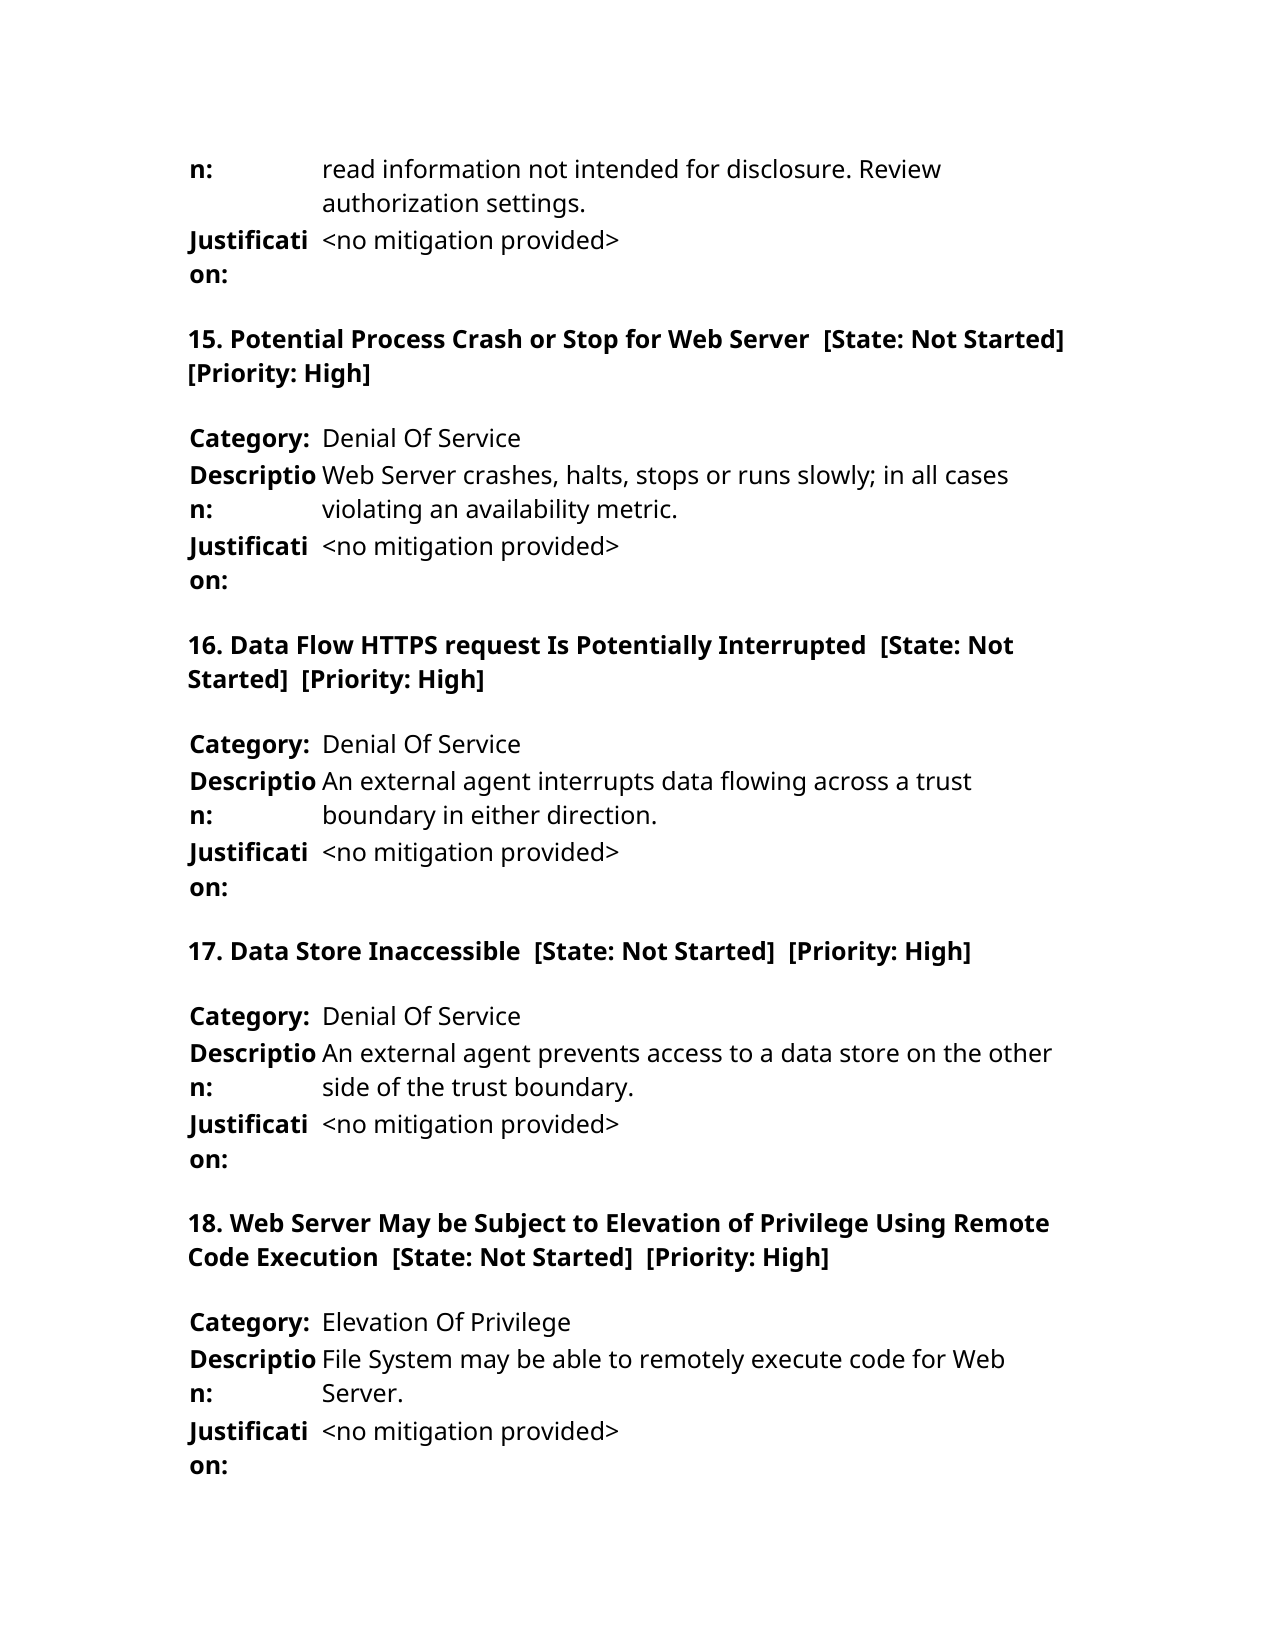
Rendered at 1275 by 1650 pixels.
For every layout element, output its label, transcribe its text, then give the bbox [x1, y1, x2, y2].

table_cell Web Server crashes, halts, stops or runs slowly; in all cases violating an availability metric. [320, 456, 1087, 527]
table_cell <no mitigation provided> [320, 1106, 1087, 1177]
table_cell <no mitigation provided> [320, 1412, 1022, 1483]
table_cell Description: [188, 762, 320, 833]
table_cell Description: [188, 150, 320, 221]
table_cell Description: [188, 1341, 320, 1412]
table_cell Justification: [188, 1412, 320, 1483]
table_cell <no mitigation provided> [320, 221, 1087, 292]
subtitle 17. Data Store Inaccessible [State: Not Started] [Priority: High] [187, 934, 1087, 968]
table_cell Justification: [188, 1106, 320, 1177]
table_cell Justification: [188, 221, 320, 292]
table_cell An external agent interrupts data flowing across a trust boundary in either direction. [320, 762, 1087, 833]
table_header Category: [188, 997, 320, 1034]
table_cell Justification: [188, 834, 320, 905]
table_header Denial Of Service [320, 997, 1087, 1034]
subtitle 16. Data Flow HTTPS request Is Potentially Interrupted [State: Not Started] [Priority: High] [187, 628, 1087, 696]
subtitle 15. Potential Process Crash or Stop for Web Server [State: Not Started] [Priority: High] [187, 322, 1087, 390]
table_cell <no mitigation provided> [320, 528, 1087, 599]
table_header Elevation Of Privilege [320, 1303, 1022, 1341]
table_header Category: [188, 725, 320, 762]
table_cell Justification: [188, 528, 320, 599]
table_cell Description: [188, 1034, 320, 1106]
table_header Denial Of Service [320, 419, 1087, 456]
subtitle 18. Web Server May be Subject to Elevation of Privilege Using Remote Code Execution [State: Not Started] [Priority: High] [187, 1206, 1087, 1274]
table_cell File System may be able to remotely execute code for Web Server. [320, 1341, 1022, 1412]
table_header Denial Of Service [320, 725, 1087, 762]
table_header Category: [188, 419, 320, 456]
table_cell <no mitigation provided> [320, 834, 1087, 905]
table_cell Description: [188, 456, 320, 527]
table_cell An external agent prevents access to a data store on the other side of the trust boundary. [320, 1034, 1087, 1106]
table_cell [320, 150, 1087, 221]
table_header Category: [188, 1303, 320, 1341]
